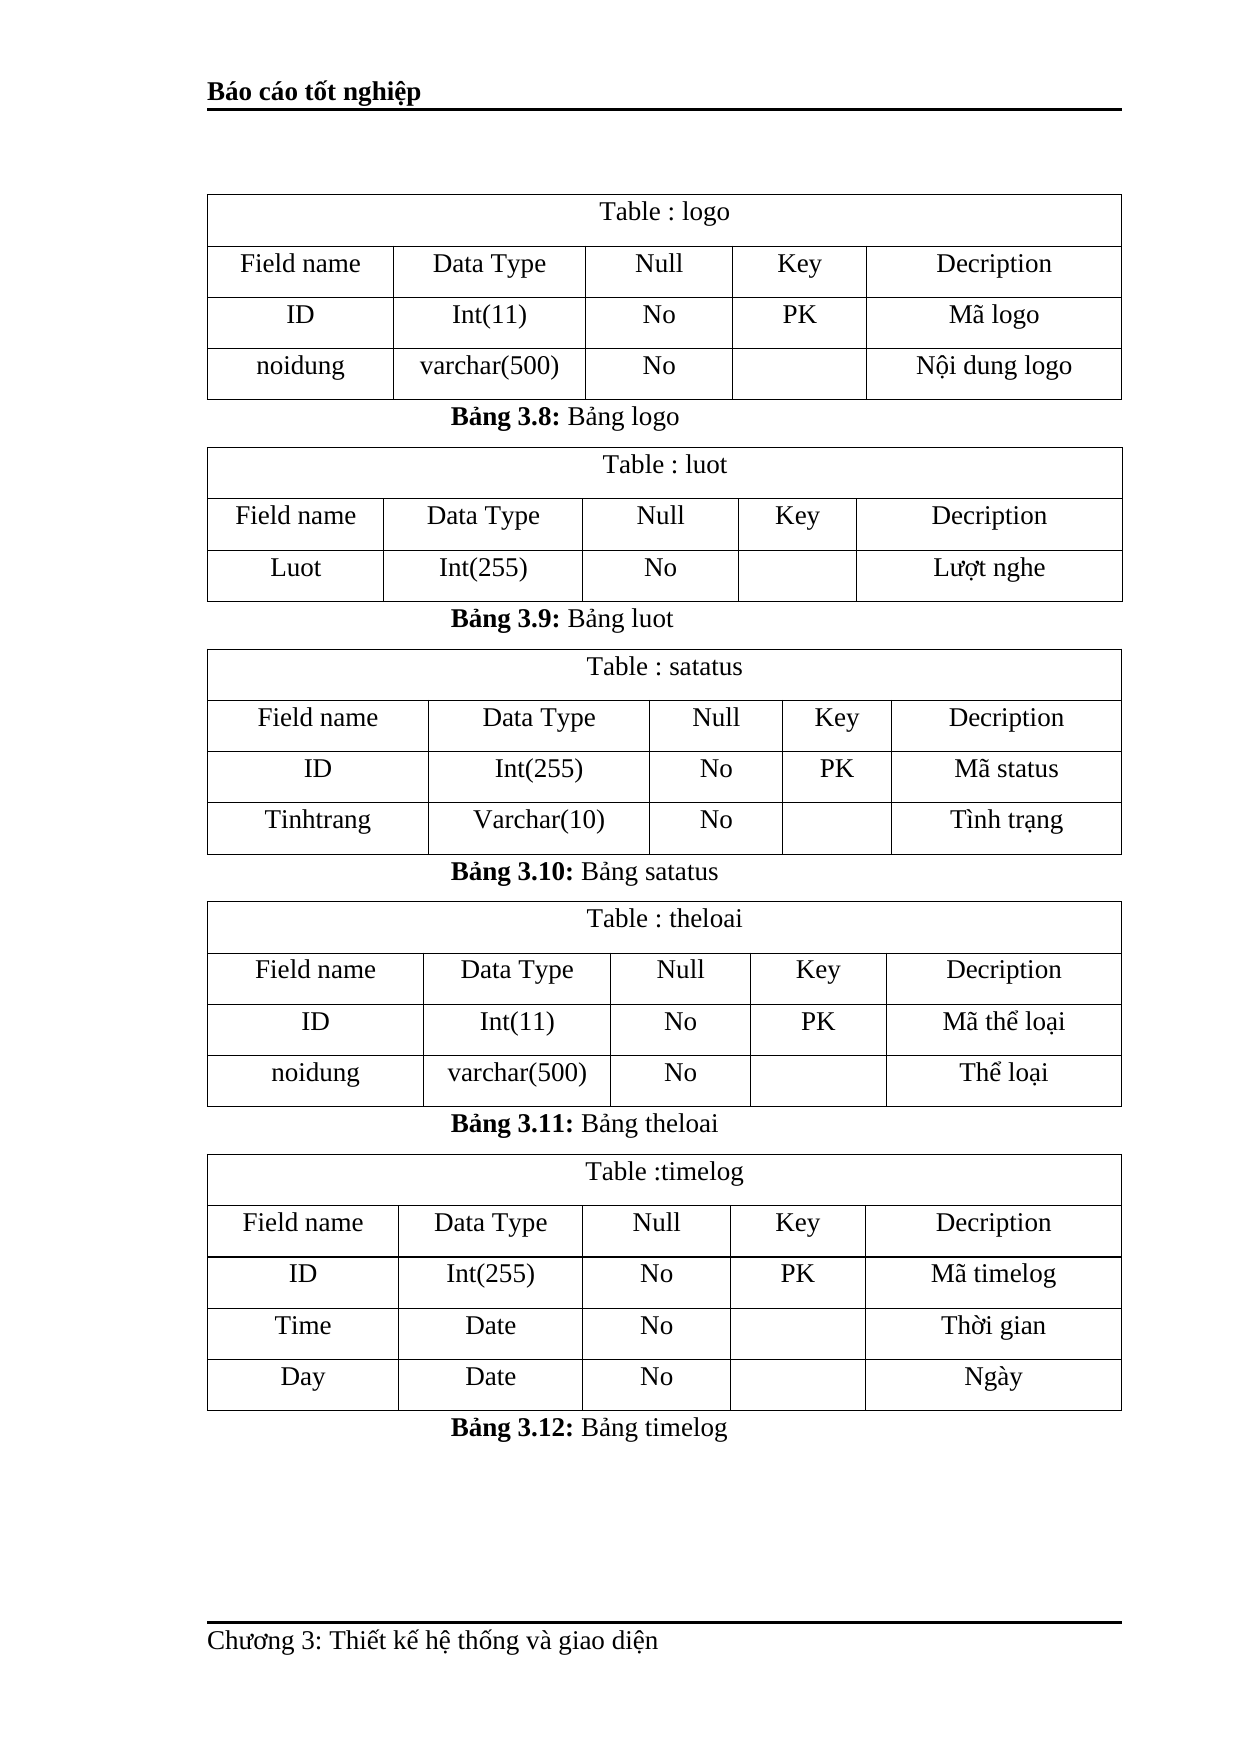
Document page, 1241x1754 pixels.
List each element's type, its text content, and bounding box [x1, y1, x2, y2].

table_cell No [583, 1360, 730, 1410]
table_cell Nội dung logo [867, 349, 1121, 399]
table_cell No [586, 349, 732, 399]
table_cell Null [586, 247, 732, 297]
table_cell Int(255) [429, 752, 649, 802]
table_cell No [611, 1056, 750, 1106]
table_cell Date [399, 1360, 582, 1410]
table_cell ID [208, 1258, 398, 1308]
table_cell Thời gian [866, 1309, 1121, 1359]
table_cell Lượt nghe [857, 551, 1122, 601]
table_cell Varchar(10) [429, 803, 649, 853]
text Bảng luot [451, 602, 1122, 633]
table_cell Null [583, 1206, 730, 1256]
table_cell noidung [208, 349, 393, 399]
table_header Table : satatus [208, 650, 1121, 700]
table_cell Ngày [866, 1360, 1121, 1410]
table_cell ID [208, 298, 393, 348]
table_cell Decription [892, 701, 1121, 751]
table_header Table : luot [208, 448, 1122, 498]
table_cell Decription [867, 247, 1121, 297]
table_cell No [650, 752, 782, 802]
table_cell Data Type [394, 247, 585, 297]
table_cell Data Type [424, 954, 610, 1004]
text Bảng timelog [451, 1411, 1122, 1442]
table_cell Int(11) [424, 1005, 610, 1055]
table_cell PK [751, 1005, 886, 1055]
table_cell Mã thể loại [887, 1005, 1121, 1055]
table_cell Key [733, 247, 866, 297]
text Bảng satatus [451, 855, 1122, 886]
table_cell ID [208, 752, 428, 802]
table_cell ID [208, 1005, 423, 1055]
table_cell Decription [857, 499, 1122, 549]
table_cell Int(255) [384, 551, 582, 601]
table_header Table :timelog [208, 1155, 1121, 1205]
table_cell Key [739, 499, 856, 549]
table_cell [731, 1309, 865, 1359]
table_cell [731, 1360, 865, 1410]
table_cell Day [208, 1360, 398, 1410]
table_cell No [583, 551, 738, 601]
table_cell [733, 349, 866, 399]
table_cell Mã logo [867, 298, 1121, 348]
table_cell No [586, 298, 732, 348]
text Bảng logo [451, 400, 1122, 432]
table_cell Data Type [429, 701, 649, 751]
table_cell Decription [887, 954, 1121, 1004]
table_cell Time [208, 1309, 398, 1359]
table_cell Field name [208, 954, 423, 1004]
table_cell [783, 803, 891, 853]
table_cell Field name [208, 499, 383, 549]
table_cell Key [783, 701, 891, 751]
table_header Table : theloai [208, 902, 1121, 952]
table_cell Luot [208, 551, 383, 601]
table_cell PK [783, 752, 891, 802]
table_cell PK [731, 1258, 865, 1308]
table_cell Int(255) [399, 1258, 582, 1308]
table_cell Decription [866, 1206, 1121, 1256]
table_cell Data Type [384, 499, 582, 549]
table_cell Tình trạng [892, 803, 1121, 853]
table_cell Null [583, 499, 738, 549]
table_cell Mã timelog [866, 1258, 1121, 1308]
table_cell noidung [208, 1056, 423, 1106]
table_cell [751, 1056, 886, 1106]
table_cell Field name [208, 247, 393, 297]
table_cell PK [733, 298, 866, 348]
table_cell No [583, 1258, 730, 1308]
table_cell Date [399, 1309, 582, 1359]
table_cell Int(11) [394, 298, 585, 348]
table_cell Field name [208, 701, 428, 751]
table_header Table : logo [208, 195, 1121, 246]
table_cell Key [731, 1206, 865, 1256]
table_cell Key [751, 954, 886, 1004]
table_cell Thể loại [887, 1056, 1121, 1106]
table_cell [739, 551, 856, 601]
table_cell varchar(500) [394, 349, 585, 399]
table_cell No [583, 1309, 730, 1359]
table_cell No [611, 1005, 750, 1055]
table_cell Tinhtrang [208, 803, 428, 853]
table_cell Mã status [892, 752, 1121, 802]
table_cell varchar(500) [424, 1056, 610, 1106]
text Bảng theloai [451, 1107, 1122, 1138]
table_cell Data Type [399, 1206, 582, 1256]
table_cell Field name [208, 1206, 398, 1256]
table_cell No [650, 803, 782, 853]
table_cell Null [650, 701, 782, 751]
table_cell Null [611, 954, 750, 1004]
